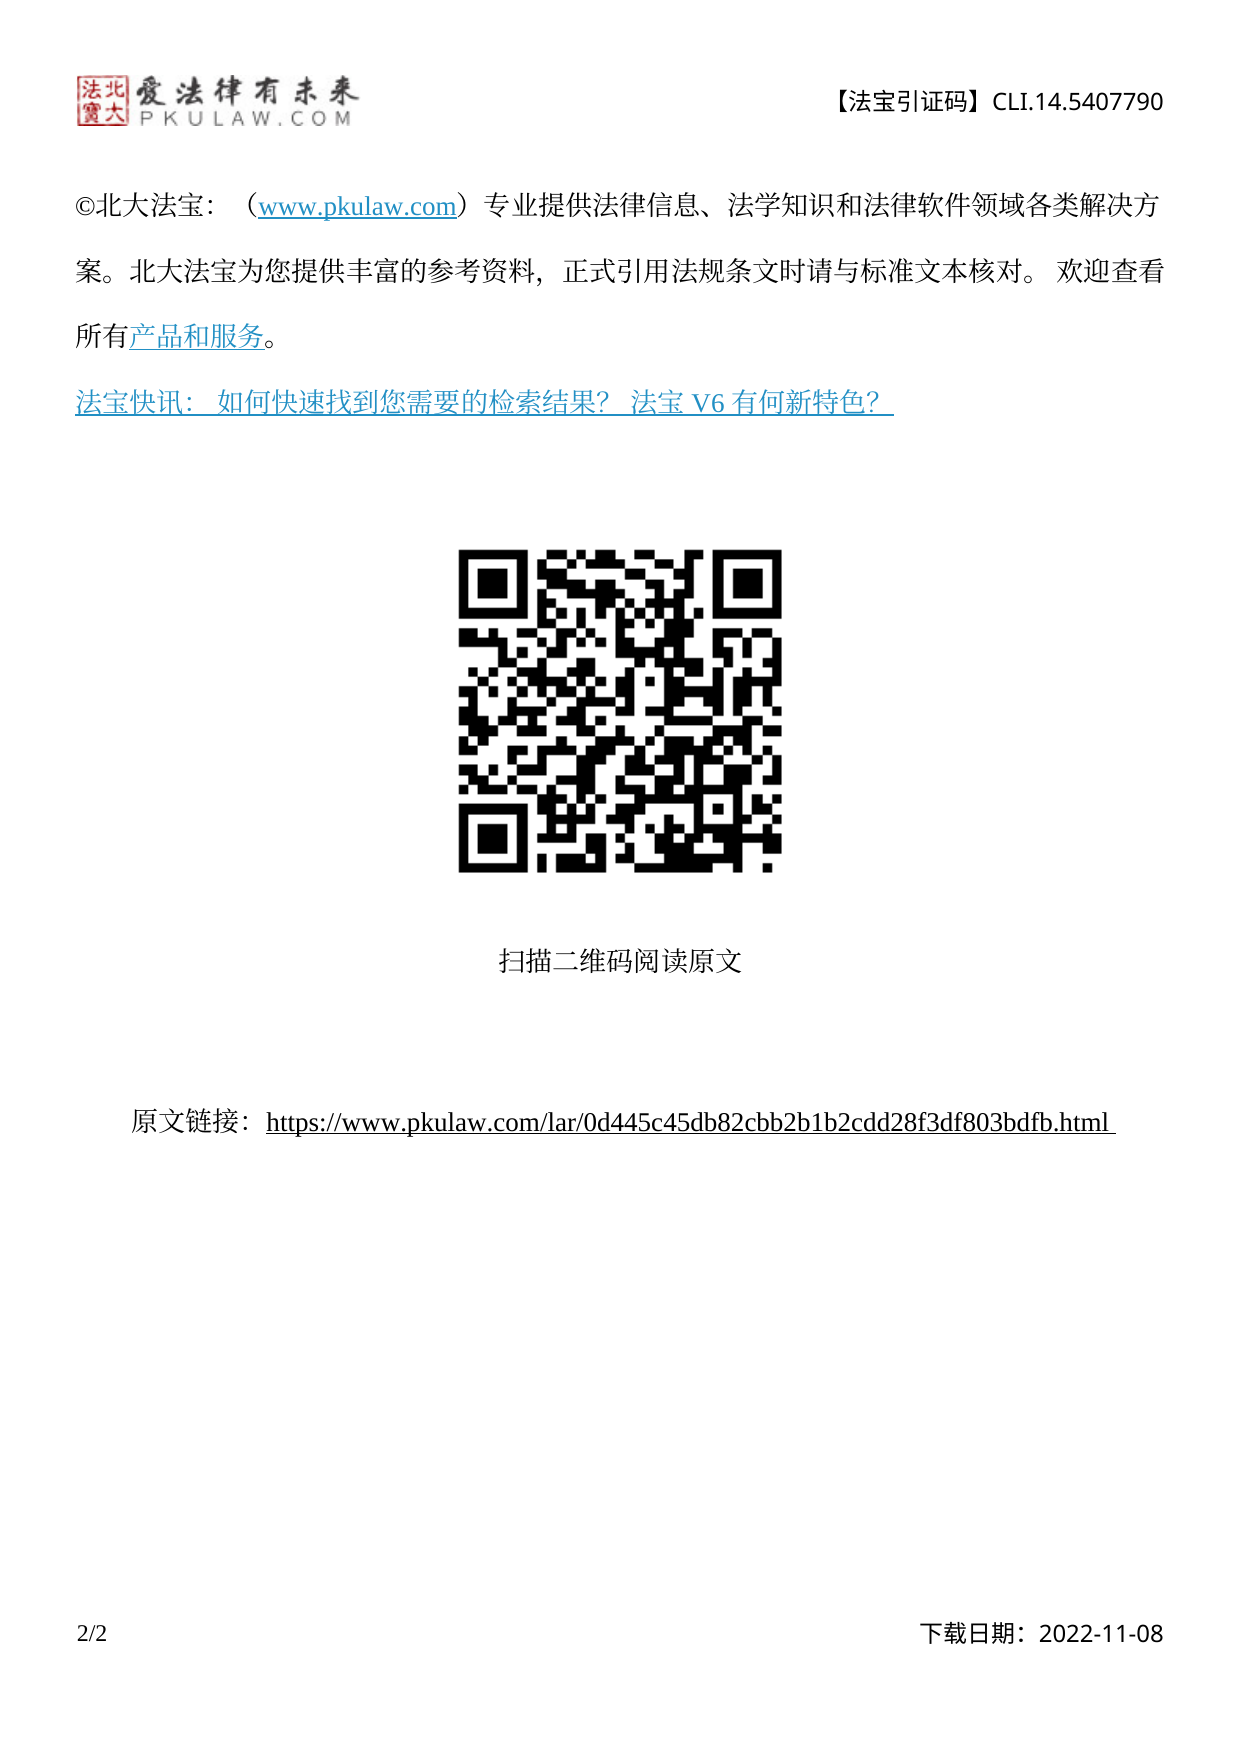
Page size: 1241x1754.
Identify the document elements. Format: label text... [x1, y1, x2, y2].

text 原文链接：https://www.pkulaw.com/lar/0d445c45db82cbb2b1b2cdd28f3df803bdfb.html [75, 1071, 1165, 1137]
picture [420, 511, 821, 912]
picture [76, 75, 361, 126]
text ©北大法宝：（www.pkulaw.com）专业提供法律信息、法学知识和法律软件领域各类解决方案。北大法宝为您提供丰富的参考资料，正式引用法规条文时请与标准文本核对。 欢迎查看所有产品和服务。 法宝快讯： 如何快速找到您需要的检索结果？ 法宝 V6 有何新特色？ [75, 156, 1165, 418]
text 扫描二维码阅读原文 [169, 912, 1071, 978]
